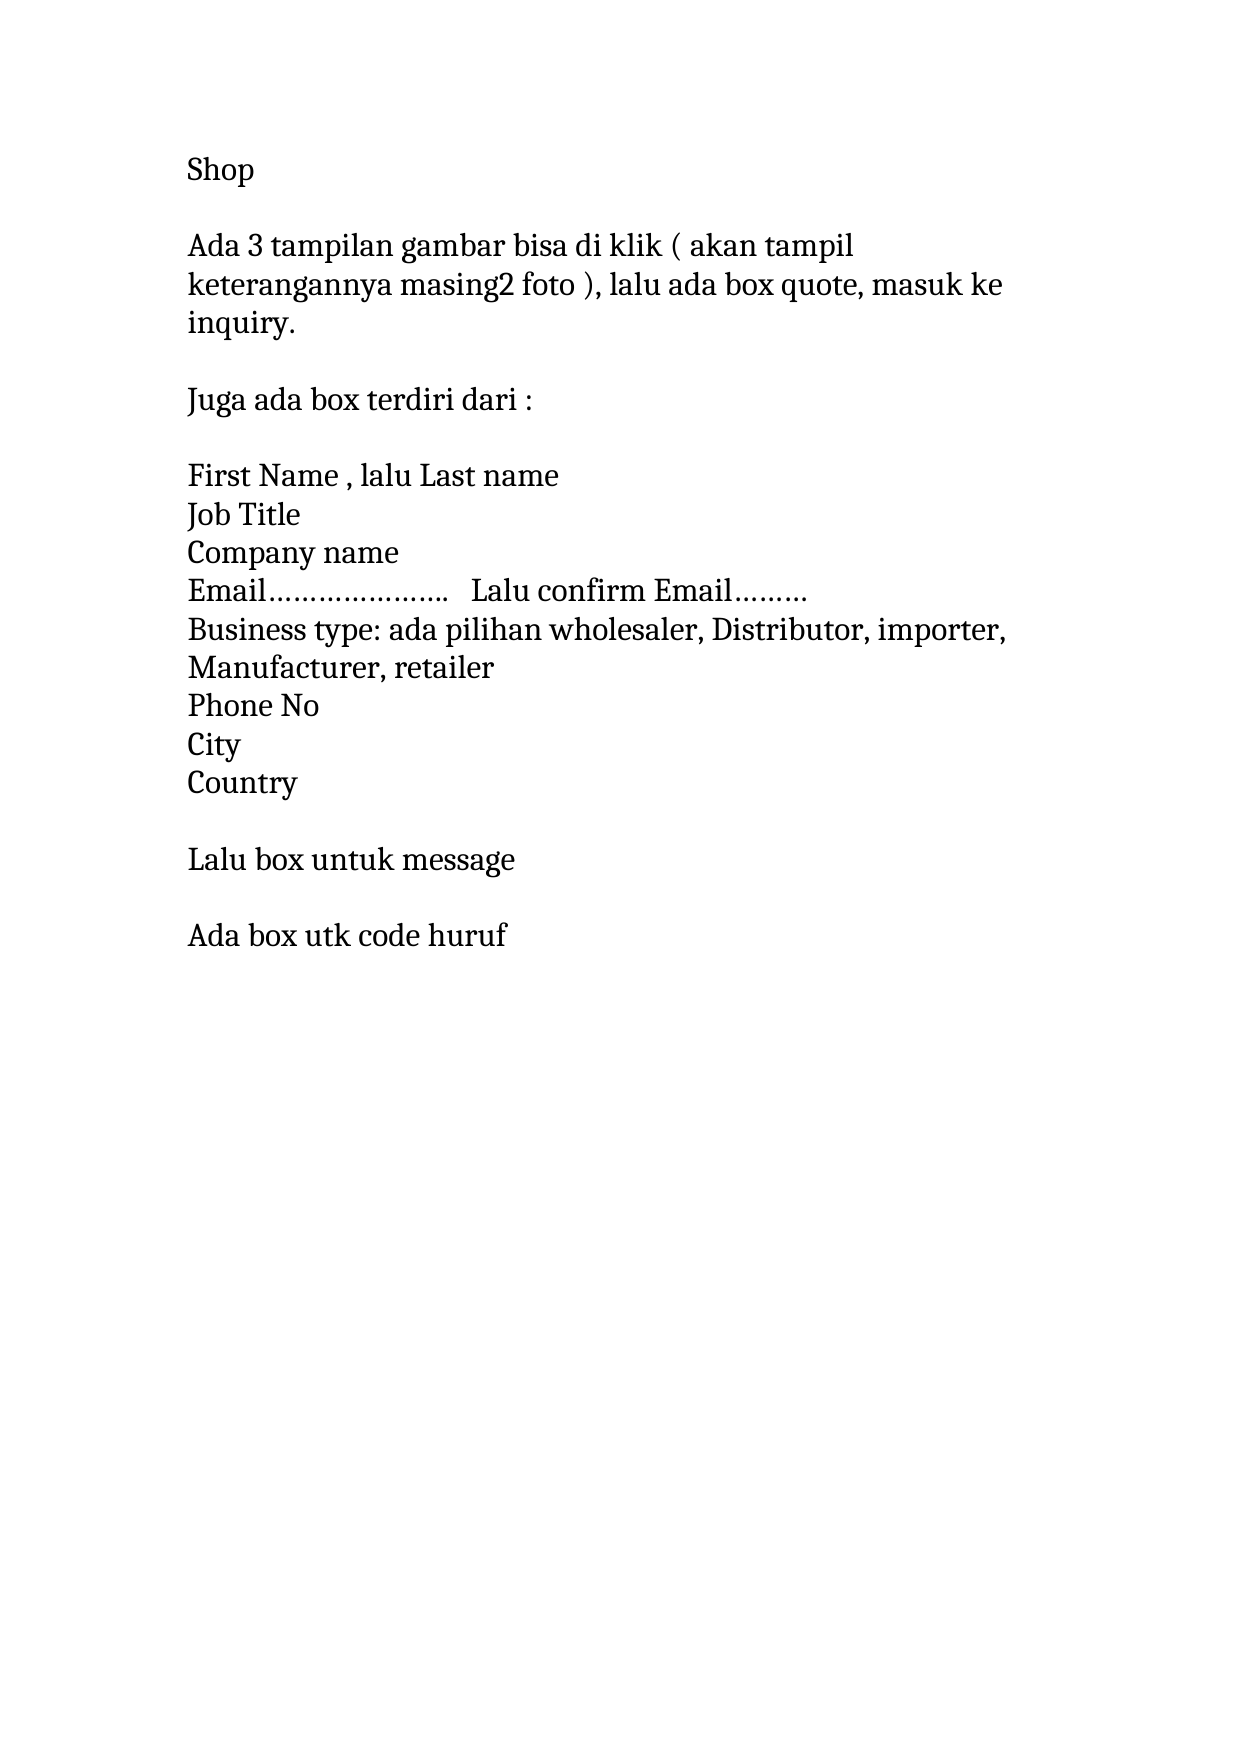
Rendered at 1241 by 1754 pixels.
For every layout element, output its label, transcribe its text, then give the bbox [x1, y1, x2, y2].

text Lalu box untuk message [187, 840, 1053, 878]
text Shop [187, 150, 1053, 188]
text Juga ada box terdiri dari : [187, 380, 1053, 418]
text First Name , lalu Last name [187, 457, 1053, 495]
text Country [187, 763, 1053, 802]
text Company name [187, 533, 1053, 572]
text City [187, 725, 1053, 763]
text Ada box utk code huruf [187, 917, 1053, 955]
text Ada 3 tampilan gambar bisa di klik ( akan tampil keterangannya masing2 foto ), lalu ada box quote, masuk ke inquiry. [187, 227, 1053, 342]
text Phone No [187, 687, 1053, 725]
text Business type: ada pilihan wholesaler, Distributor, importer, Manufacturer, retailer [187, 610, 1053, 687]
text Email…………………. Lalu confirm Email……… [187, 572, 1053, 610]
text Job Title [187, 495, 1053, 533]
